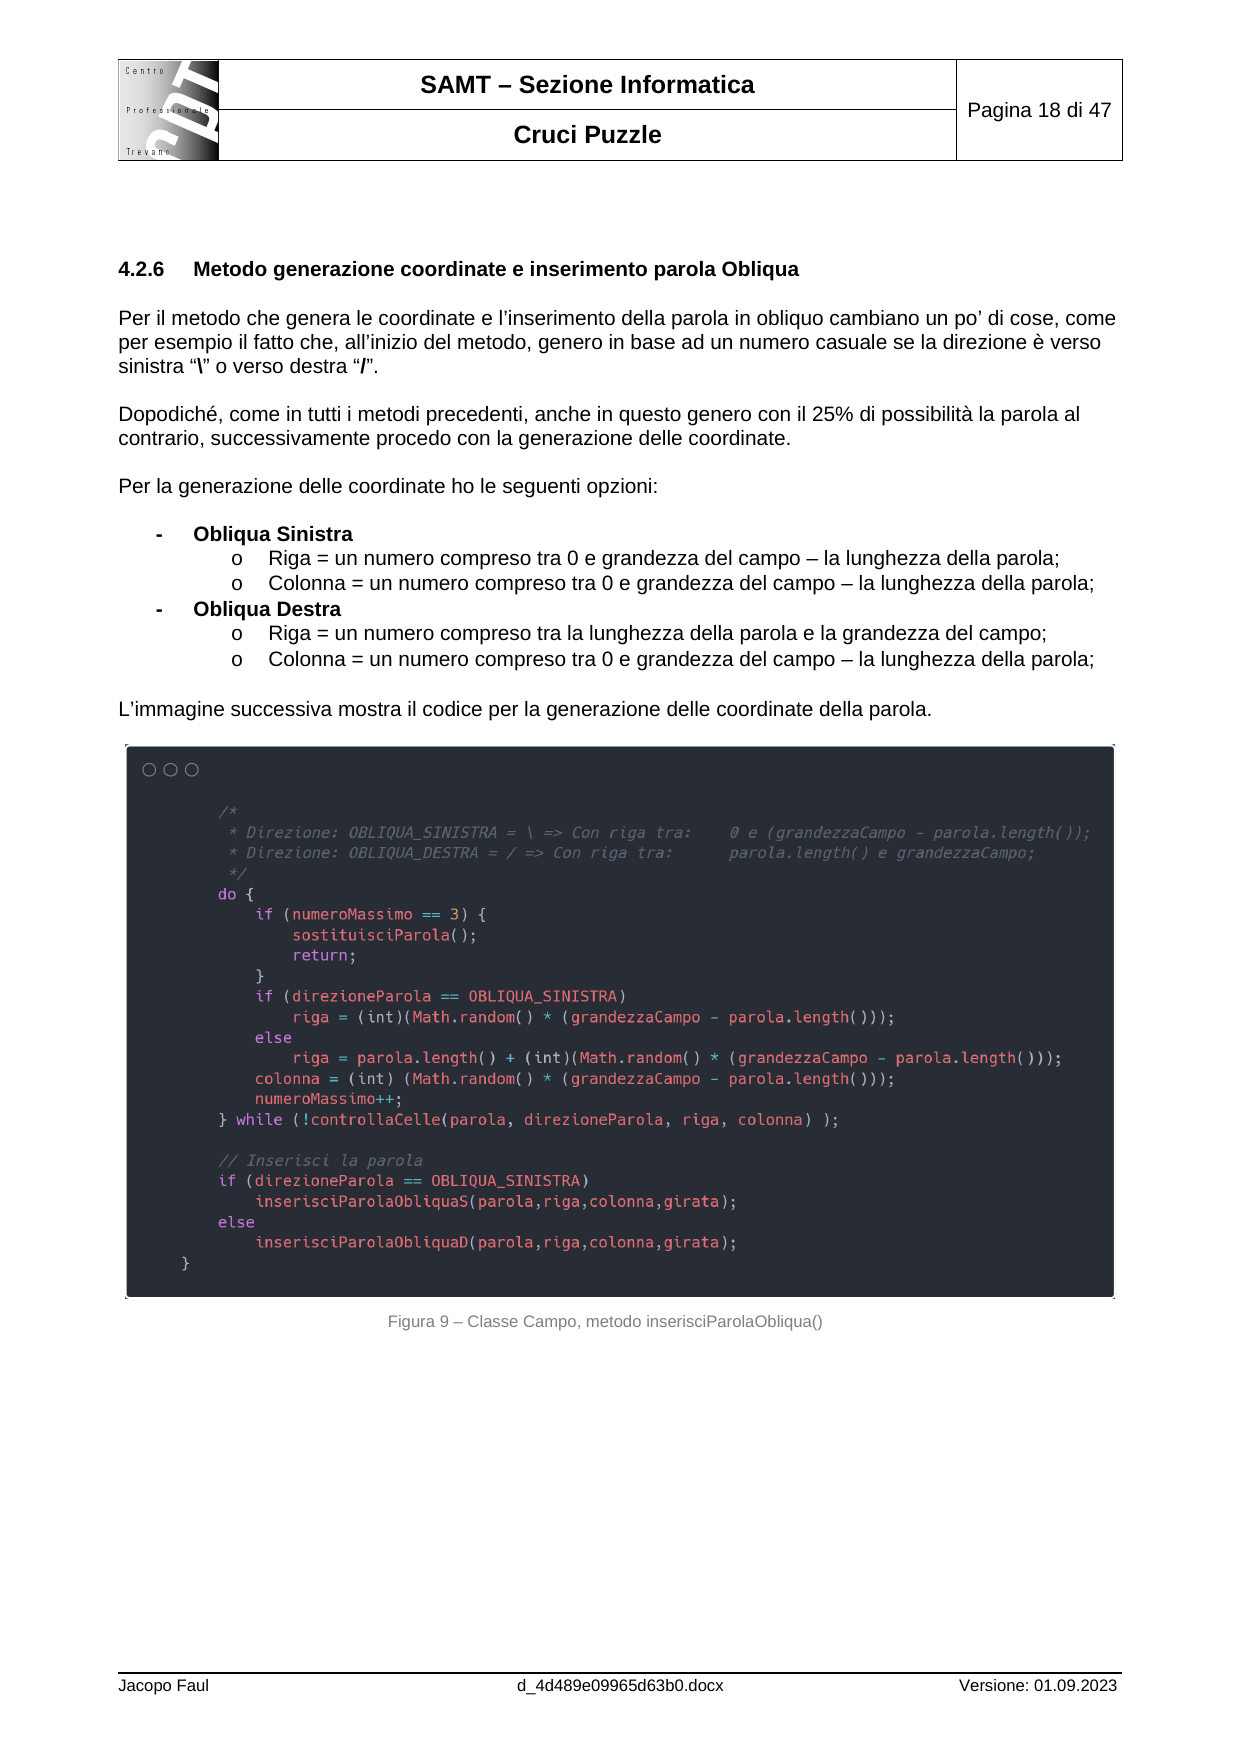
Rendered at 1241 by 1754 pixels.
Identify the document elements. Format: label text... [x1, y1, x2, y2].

list Obliqua Sinistra [156, 521, 1122, 545]
subtitle Metodo generazione coordinate e inserimento parola Obliqua [118, 257, 1122, 281]
text Dopodiché, come in tutti i metodi precedenti, anche in questo genero con il 25% di possibilità la parola al contrario, successivamente procedo con la generazione delle coordinate. [118, 402, 1122, 449]
text Per il metodo che genera le coordinate e l’inserimento della parola in obliquo cambiano un po’ di cose, come per esempio il fatto che, all’inizio del metodo, genero in base ad un numero casuale se la direzione è verso sinistra “\” o verso destra “/”. [118, 306, 1122, 378]
text L’immagine successiva mostra il codice per la generazione delle coordinate della parola. [118, 697, 1122, 721]
list Colonna = un numero compreso tra 0 e grandezza del campo – la lunghezza della parola; [231, 571, 1122, 597]
list Riga = un numero compreso tra la lunghezza della parola e la grandezza del campo; [231, 621, 1122, 647]
list Colonna = un numero compreso tra 0 e grandezza del campo – la lunghezza della parola; [231, 647, 1122, 673]
picture [125, 744, 1116, 1299]
list Riga = un numero compreso tra 0 e grandezza del campo – la lunghezza della parola; [231, 545, 1122, 571]
text Per la generazione delle coordinate ho le seguenti opzioni: [118, 473, 1122, 497]
picture [118, 60, 219, 160]
list Obliqua Destra [156, 597, 1122, 621]
